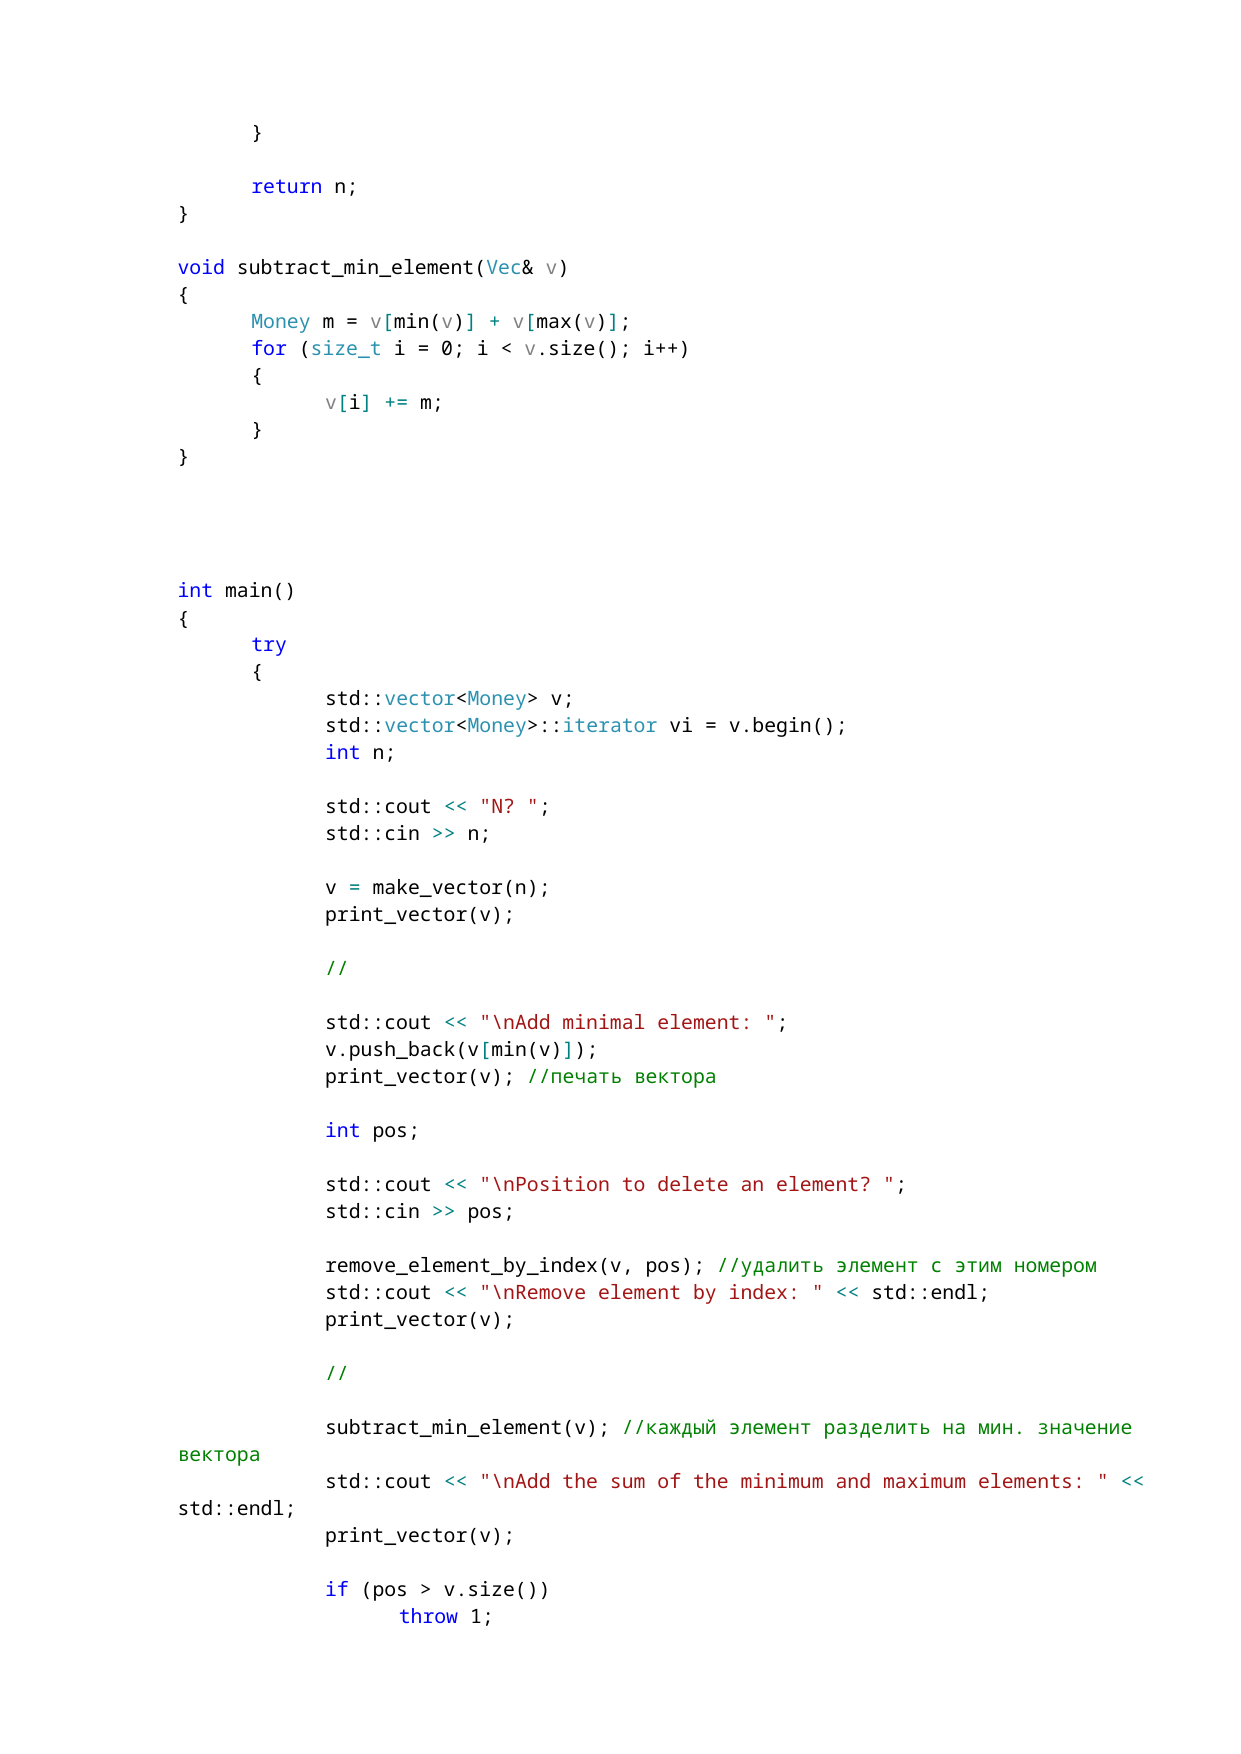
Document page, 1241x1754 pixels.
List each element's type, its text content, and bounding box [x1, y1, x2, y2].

text v.push_back(v[min(v)]); [177, 1035, 1152, 1062]
text std::cout << "\nPosition to delete an element? "; [177, 1170, 1152, 1197]
text remove_element_by_index(v, pos); //удалить элемент с этим номером [177, 1251, 1152, 1278]
text print_vector(v); [177, 901, 1152, 927]
text } [177, 442, 1152, 469]
text print_vector(v); [177, 1521, 1152, 1548]
text { [177, 658, 1152, 685]
text std::cin >> n; [177, 819, 1152, 847]
text throw 1; [177, 1602, 1152, 1629]
text int n; [177, 739, 1152, 766]
text std::vector<Money> v; [177, 685, 1152, 712]
text int main() [177, 577, 1152, 604]
text void subtract_min_element(Vec& v) [177, 253, 1152, 280]
text for (size_t i = 0; i < v.size(); i++) [177, 334, 1152, 361]
text print_vector(v); [177, 1305, 1152, 1332]
text // [177, 1359, 1152, 1386]
text v = make_vector(n); [177, 873, 1152, 901]
text } [177, 118, 1152, 145]
text { [177, 604, 1152, 631]
text std::cout << "N? "; [177, 793, 1152, 819]
text Money m = v[min(v)] + v[max(v)]; [177, 307, 1152, 334]
text int pos; [177, 1116, 1152, 1143]
text v[i] += m; [177, 388, 1152, 415]
text } [177, 415, 1152, 442]
text if (pos > v.size()) [177, 1575, 1152, 1602]
text std::cout << "\nRemove element by index: " << std::endl; [177, 1278, 1152, 1305]
text std::cout << "\nAdd the sum of the minimum and maximum elements: " << std::endl; [177, 1467, 1152, 1521]
text std::cout << "\nAdd minimal element: "; [177, 1008, 1152, 1035]
text try [177, 631, 1152, 658]
text { [177, 361, 1152, 388]
text { [177, 280, 1152, 307]
text std::cin >> pos; [177, 1197, 1152, 1224]
text std::vector<Money>::iterator vi = v.begin(); [177, 712, 1152, 739]
text return n; [177, 172, 1152, 199]
text // [177, 954, 1152, 981]
text subtract_min_element(v); //каждый элемент разделить на мин. значение вектора [177, 1413, 1152, 1467]
text } [177, 199, 1152, 226]
text print_vector(v); //печать вектора [177, 1062, 1152, 1089]
